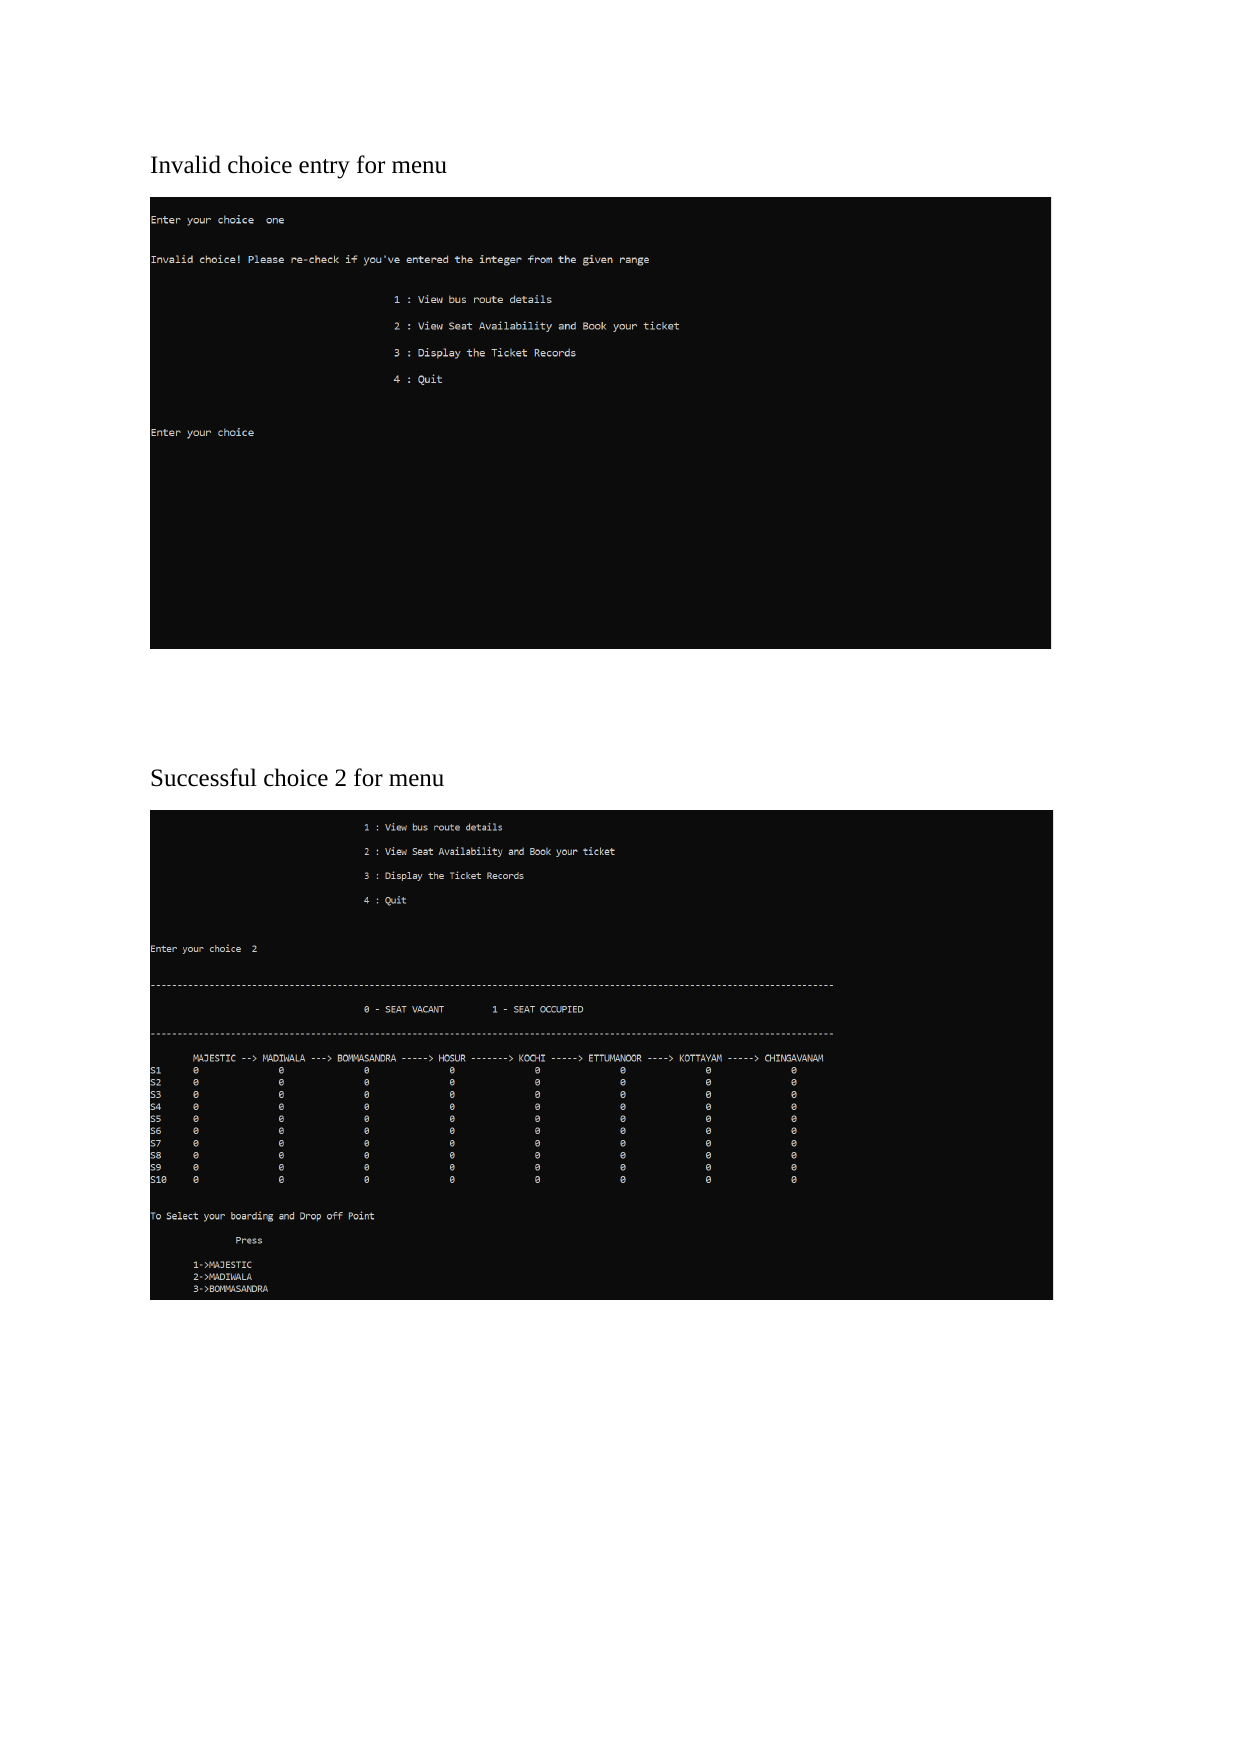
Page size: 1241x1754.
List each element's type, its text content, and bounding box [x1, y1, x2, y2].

picture [150, 810, 1054, 1300]
text Successful choice 2 for menu [150, 763, 1090, 792]
text Invalid choice entry for menu [150, 150, 1090, 179]
picture [150, 197, 1052, 649]
